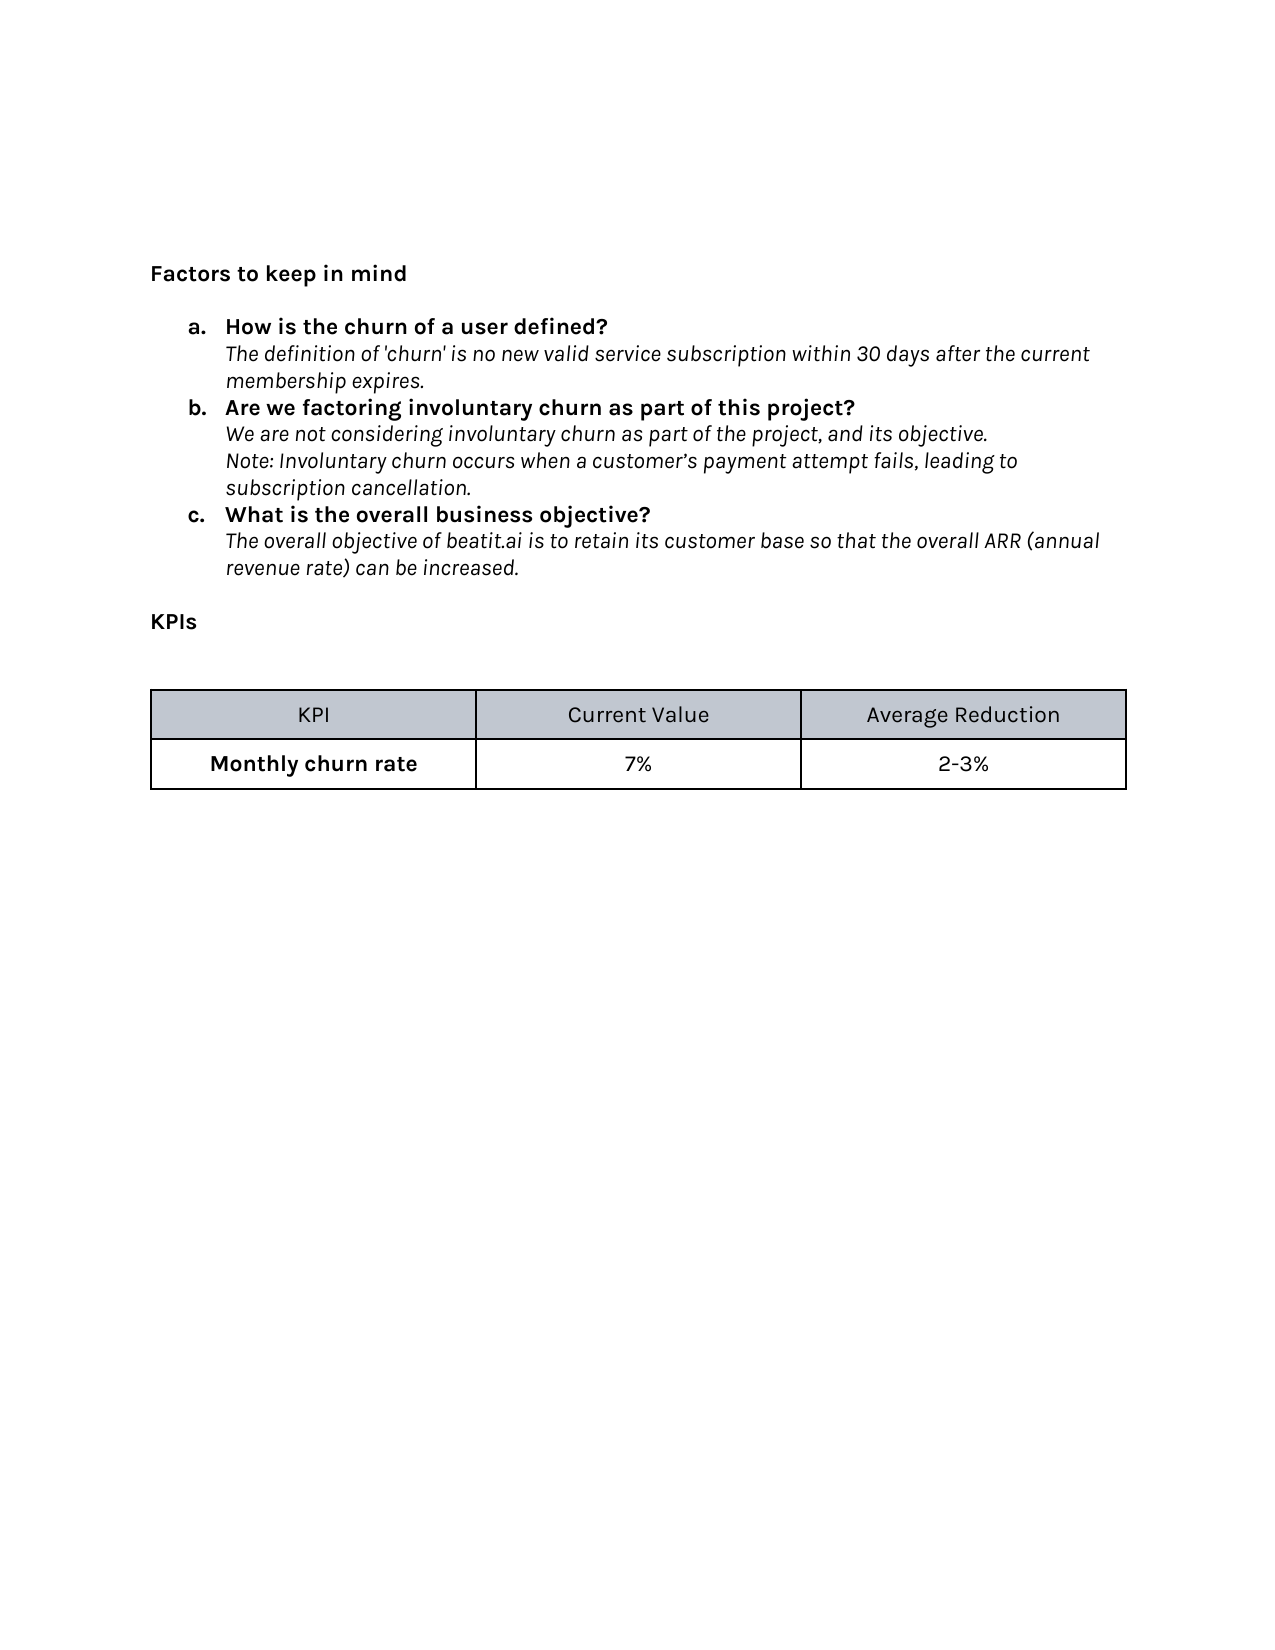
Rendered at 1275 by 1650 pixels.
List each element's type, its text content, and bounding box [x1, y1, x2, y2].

text Note: Involuntary churn occurs when a customer’s payment attempt fails, leading to subscription cancellation. [225, 447, 1125, 501]
table_cell 2-3% [802, 740, 1125, 788]
table_header KPI [152, 691, 475, 738]
list What is the overall business objective? [187, 501, 1125, 528]
table_cell Monthly churn rate [152, 740, 475, 788]
text Factors to keep in mind [150, 260, 1125, 287]
text The overall objective of beatit.ai is to retain its customer base so that the overall ARR (annual revenue rate) can be increased. [225, 528, 1125, 581]
text The definition of 'churn' is no new valid service subscription within 30 days after the current membership expires. [225, 340, 1125, 394]
text We are not considering involuntary churn as part of the project, and its objective. [225, 421, 1125, 447]
text KPIs [150, 608, 1125, 635]
list Are we factoring involuntary churn as part of this project? [187, 394, 1125, 421]
table_header Average Reduction [802, 691, 1125, 738]
list How is the churn of a user defined? [187, 314, 1125, 340]
table_cell 7% [477, 740, 800, 788]
table_header Current Value [477, 691, 800, 738]
